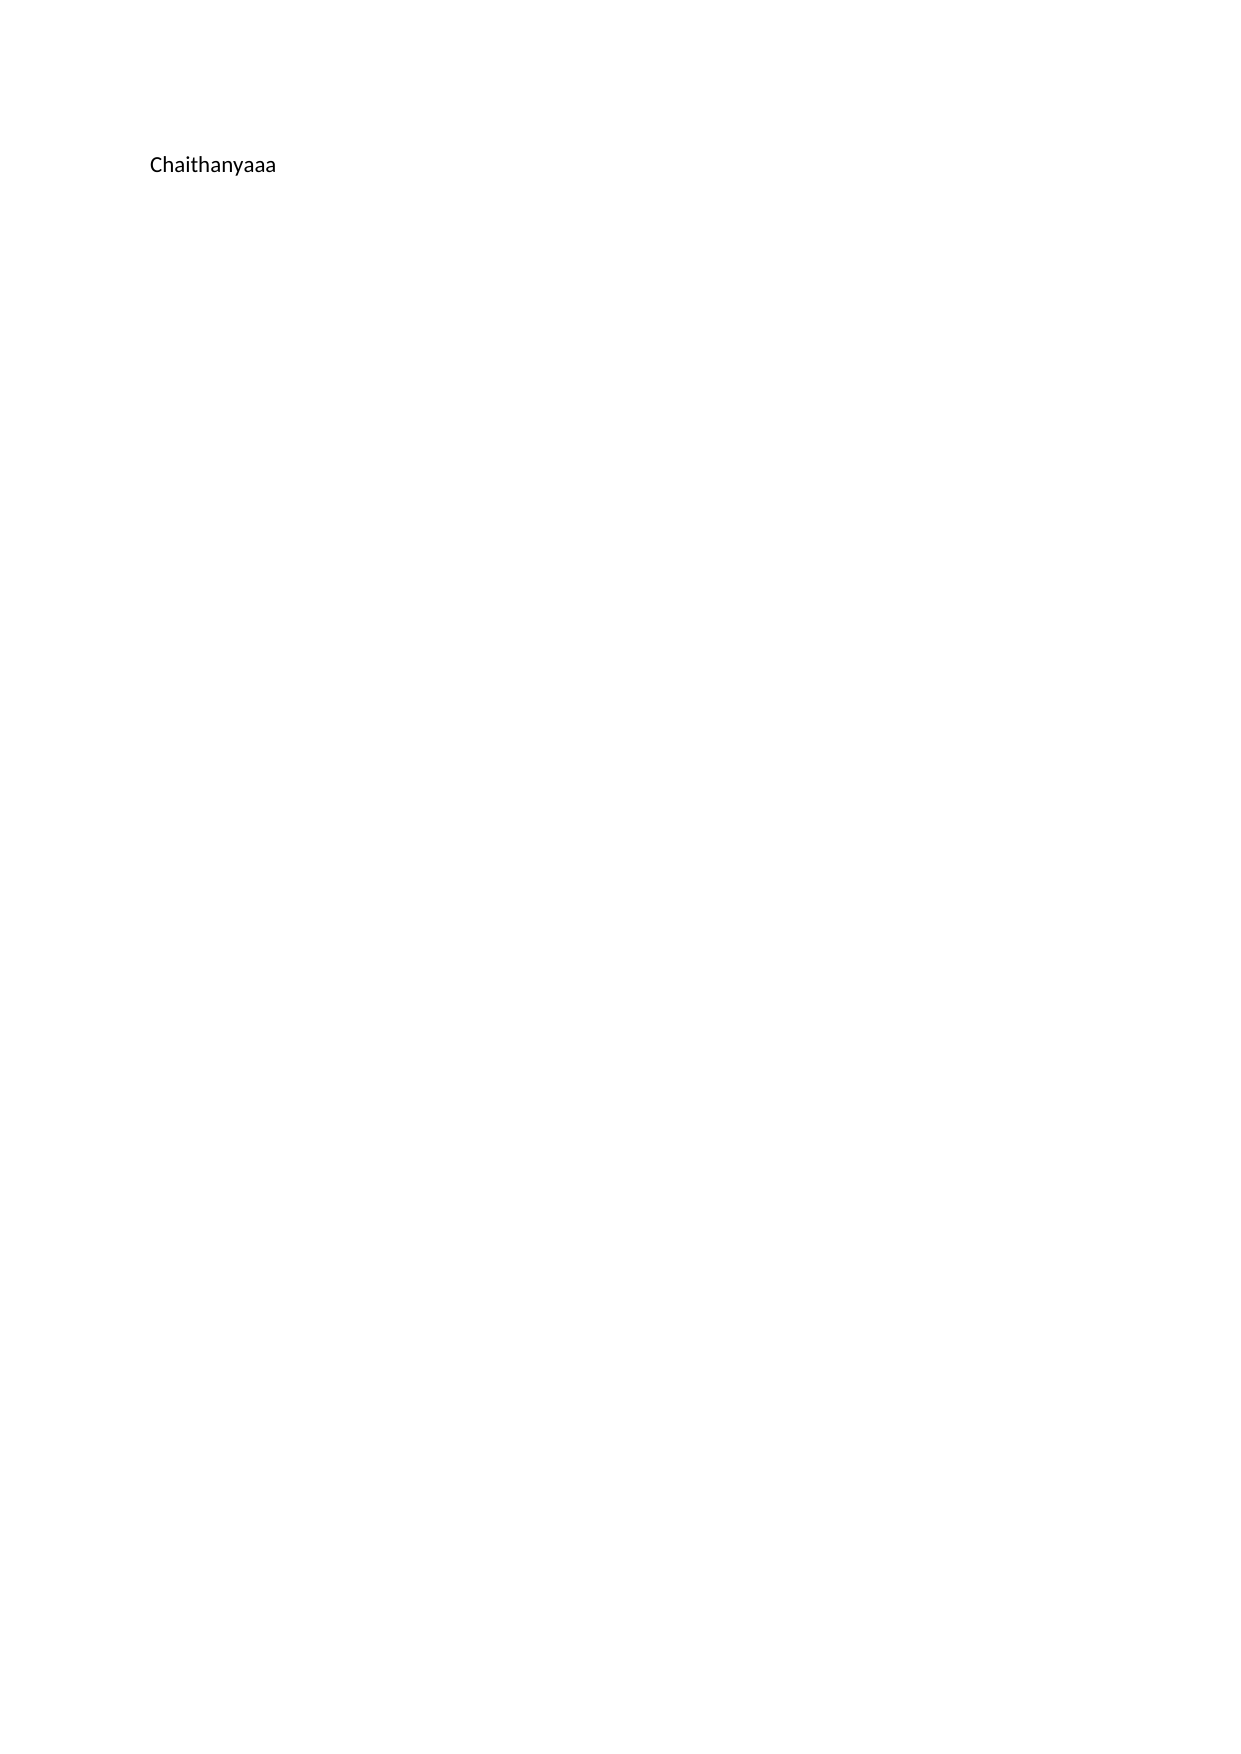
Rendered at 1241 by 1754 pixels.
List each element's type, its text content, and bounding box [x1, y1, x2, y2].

text Chaithanyaaa [150, 150, 1090, 178]
